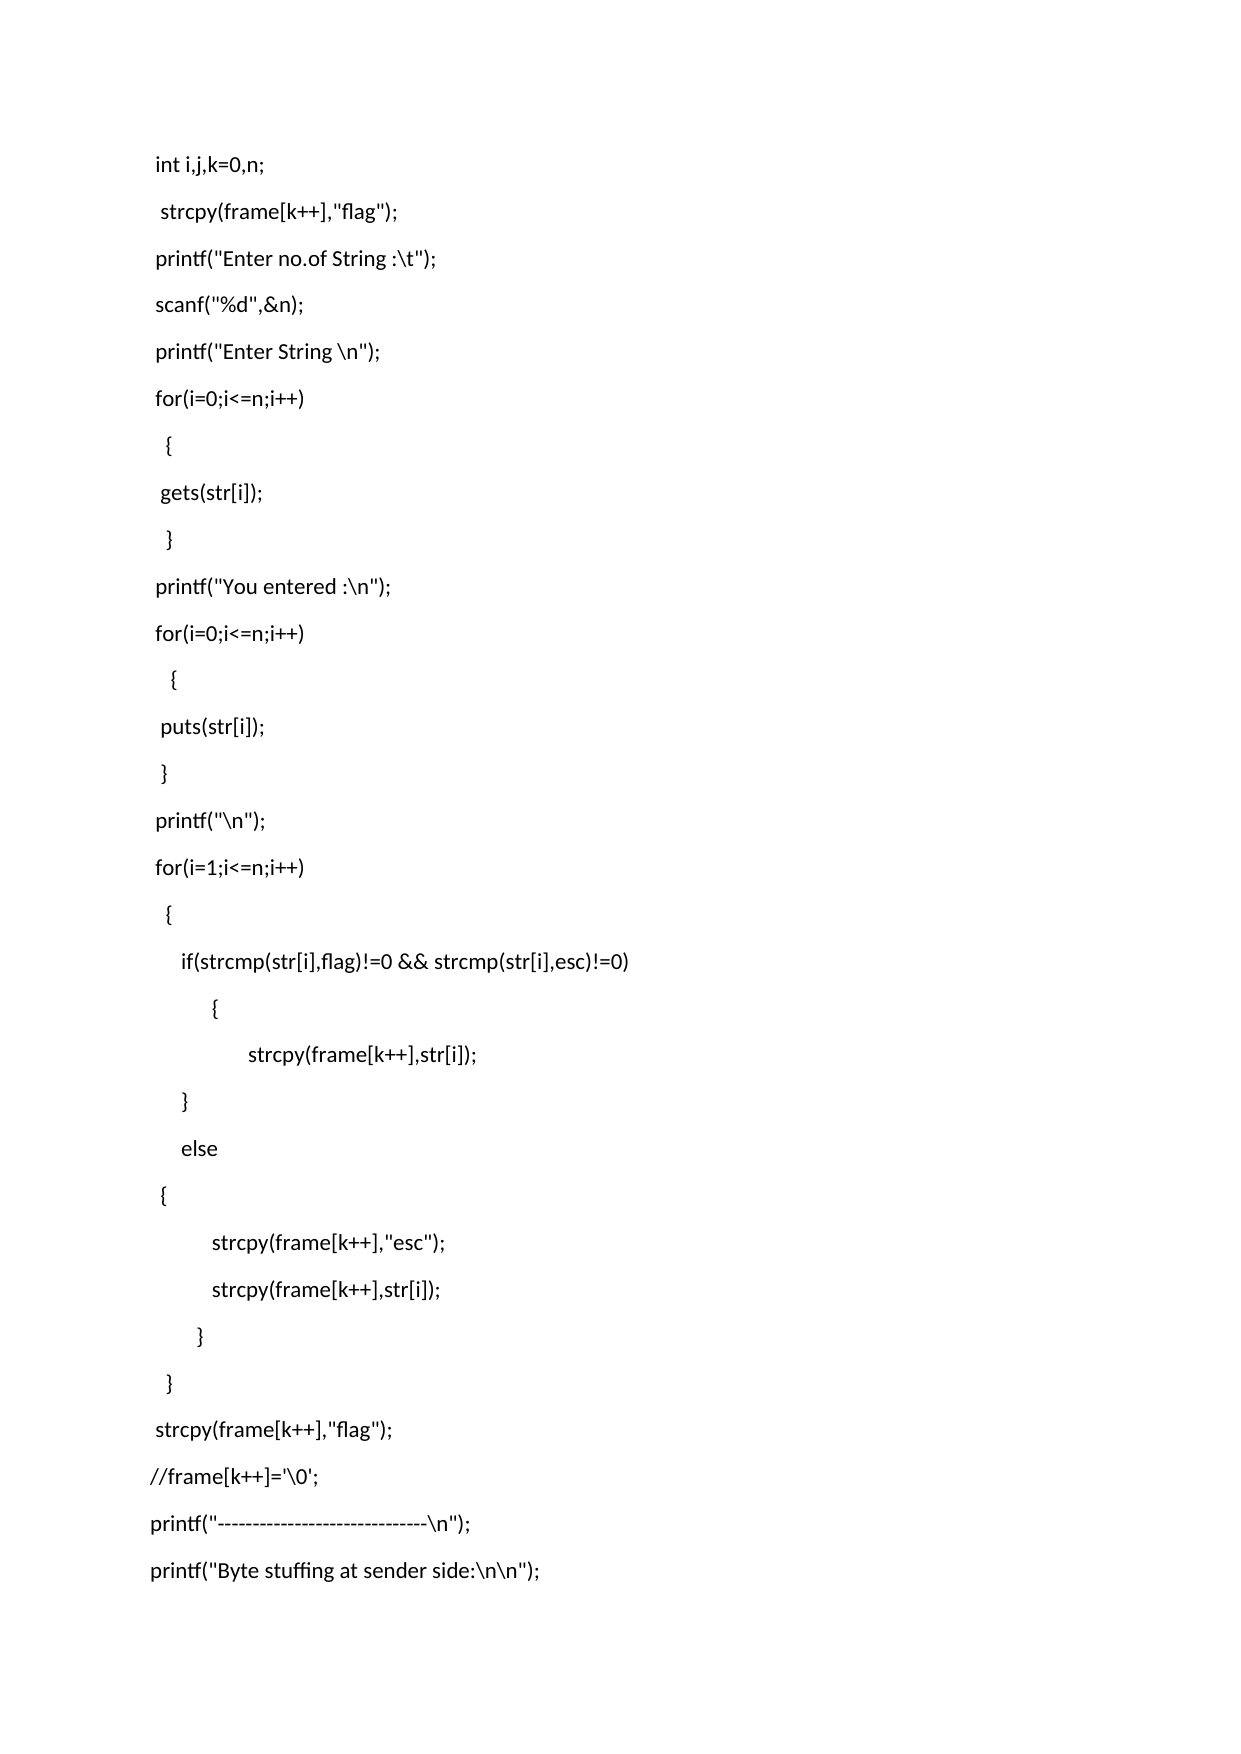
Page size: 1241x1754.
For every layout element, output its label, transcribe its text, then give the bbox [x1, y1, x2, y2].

text strcpy(frame[k++],str[i]); [150, 1275, 1090, 1303]
text else [150, 1134, 1090, 1162]
text if(strcmp(str[i],flag)!=0 && strcmp(str[i],esc)!=0) [150, 947, 1090, 975]
text } [150, 1322, 1090, 1350]
text for(i=1;i<=n;i++) [150, 853, 1090, 881]
text for(i=0;i<=n;i++) [150, 384, 1090, 412]
text } [150, 759, 1090, 787]
text } [150, 1369, 1090, 1397]
text //frame[k++]='\0'; [150, 1462, 1090, 1491]
text strcpy(frame[k++],"flag"); [150, 197, 1090, 225]
text gets(str[i]); [150, 478, 1090, 506]
text printf("Enter String \n"); [150, 337, 1090, 366]
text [150, 1509, 1090, 1537]
text { [150, 666, 1090, 694]
text int i,j,k=0,n; [150, 150, 1090, 178]
text printf("You entered :\n"); [150, 572, 1090, 600]
text printf("\n"); [150, 806, 1090, 834]
text { [150, 1181, 1090, 1209]
text printf("Byte stuffing at sender side:\n\n"); [150, 1556, 1090, 1584]
text puts(str[i]); [150, 712, 1090, 741]
text { [150, 431, 1090, 459]
text printf("Enter no.of String :\t"); [150, 244, 1090, 272]
text strcpy(frame[k++],"flag"); [150, 1416, 1090, 1444]
text scanf("%d",&n); [150, 291, 1090, 319]
text strcpy(frame[k++],str[i]); [150, 1041, 1090, 1069]
text { [150, 994, 1090, 1022]
text strcpy(frame[k++],"esc"); [150, 1228, 1090, 1256]
text { [150, 900, 1090, 928]
text } [150, 525, 1090, 553]
text } [150, 1087, 1090, 1116]
text for(i=0;i<=n;i++) [150, 619, 1090, 647]
